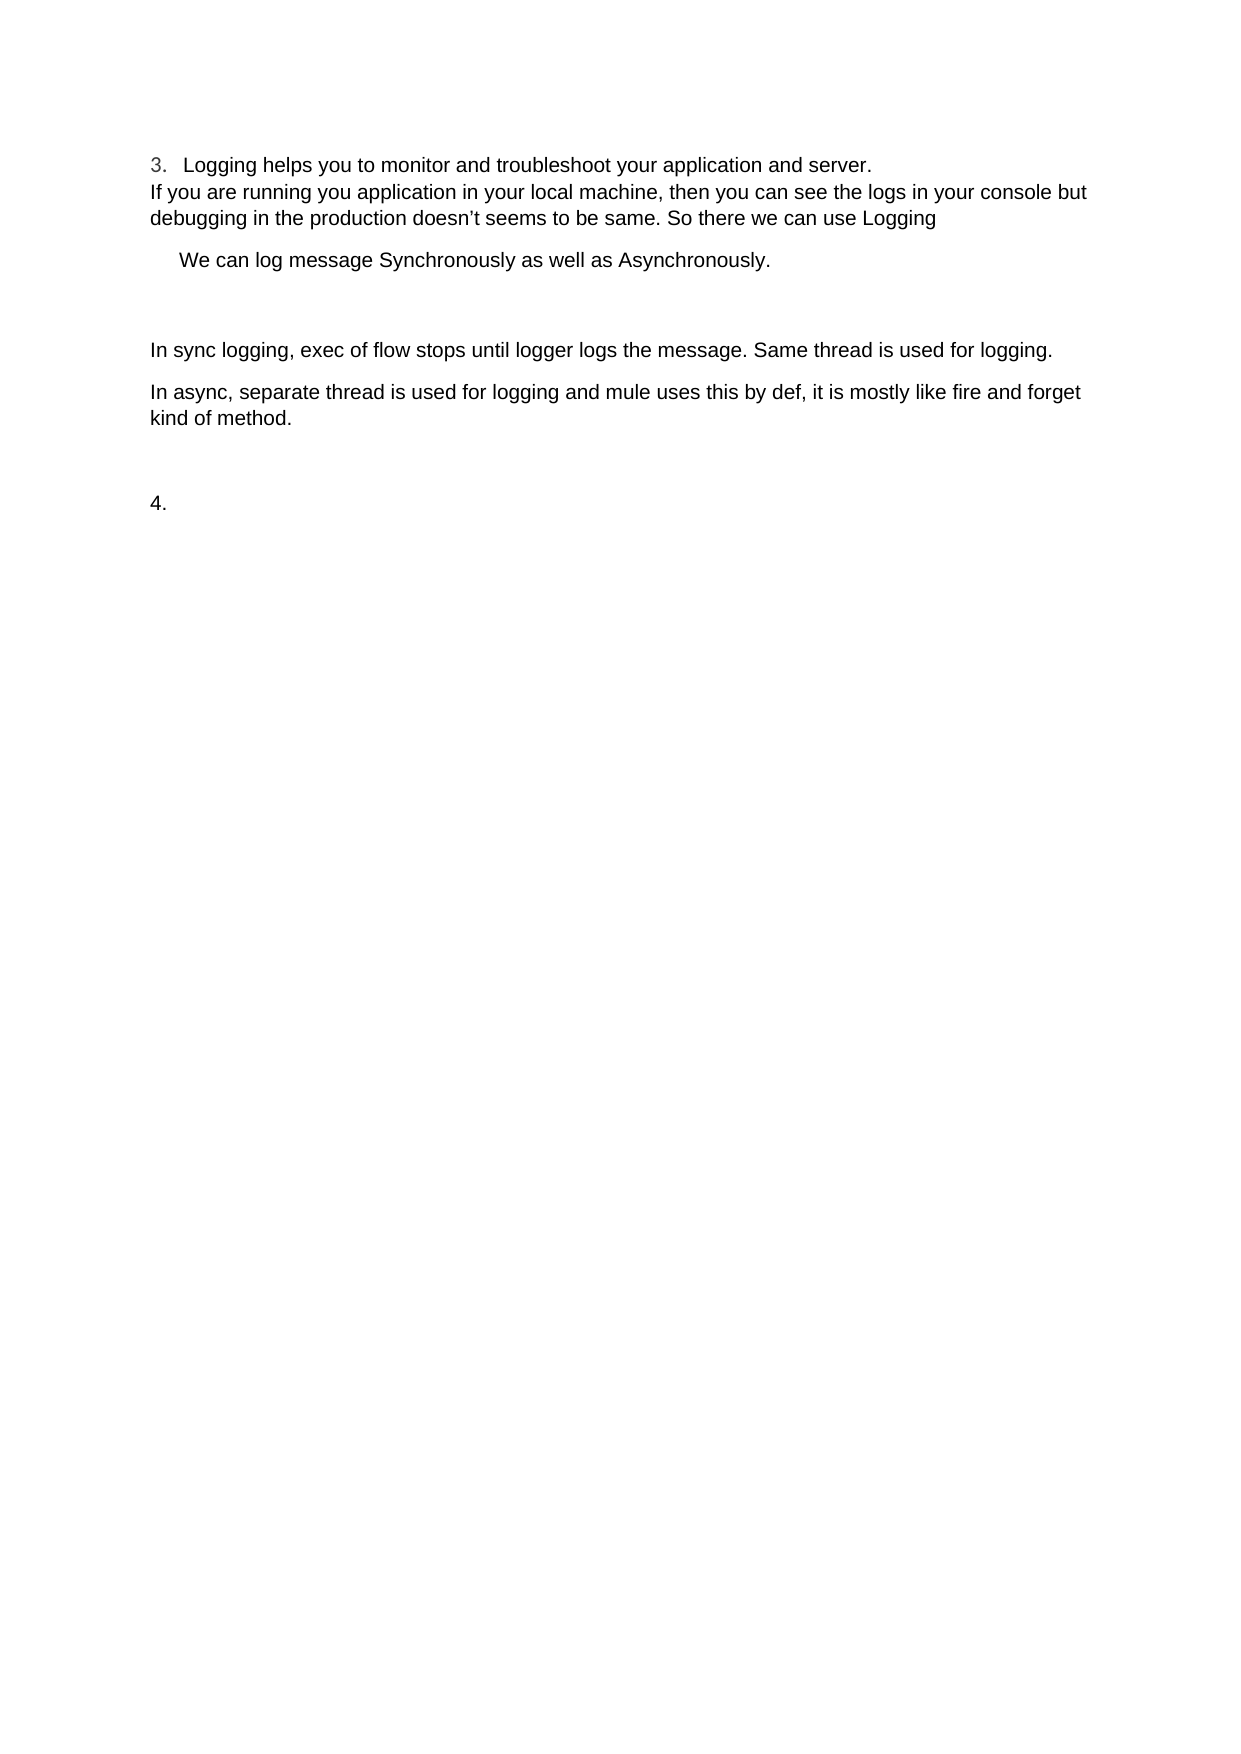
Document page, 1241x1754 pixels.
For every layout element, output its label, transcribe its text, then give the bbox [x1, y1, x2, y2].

text 4. [150, 491, 1090, 515]
text In sync logging, exec of flow stops until logger logs the message. Same thread is used for logging. [150, 338, 1090, 362]
text In async, separate thread is used for logging and mule uses this by def, it is mostly like fire and forget kind of method. [150, 380, 1090, 430]
text 3. Logging helps you to monitor and troubleshoot your application and server. If you are running you application in your local machine, then you can see the logs in your console but debugging in the production doesn’t seems to be same. So there we can use Logging [150, 150, 1090, 230]
text We can log message Synchronously as well as Asynchronously. [150, 248, 1090, 272]
